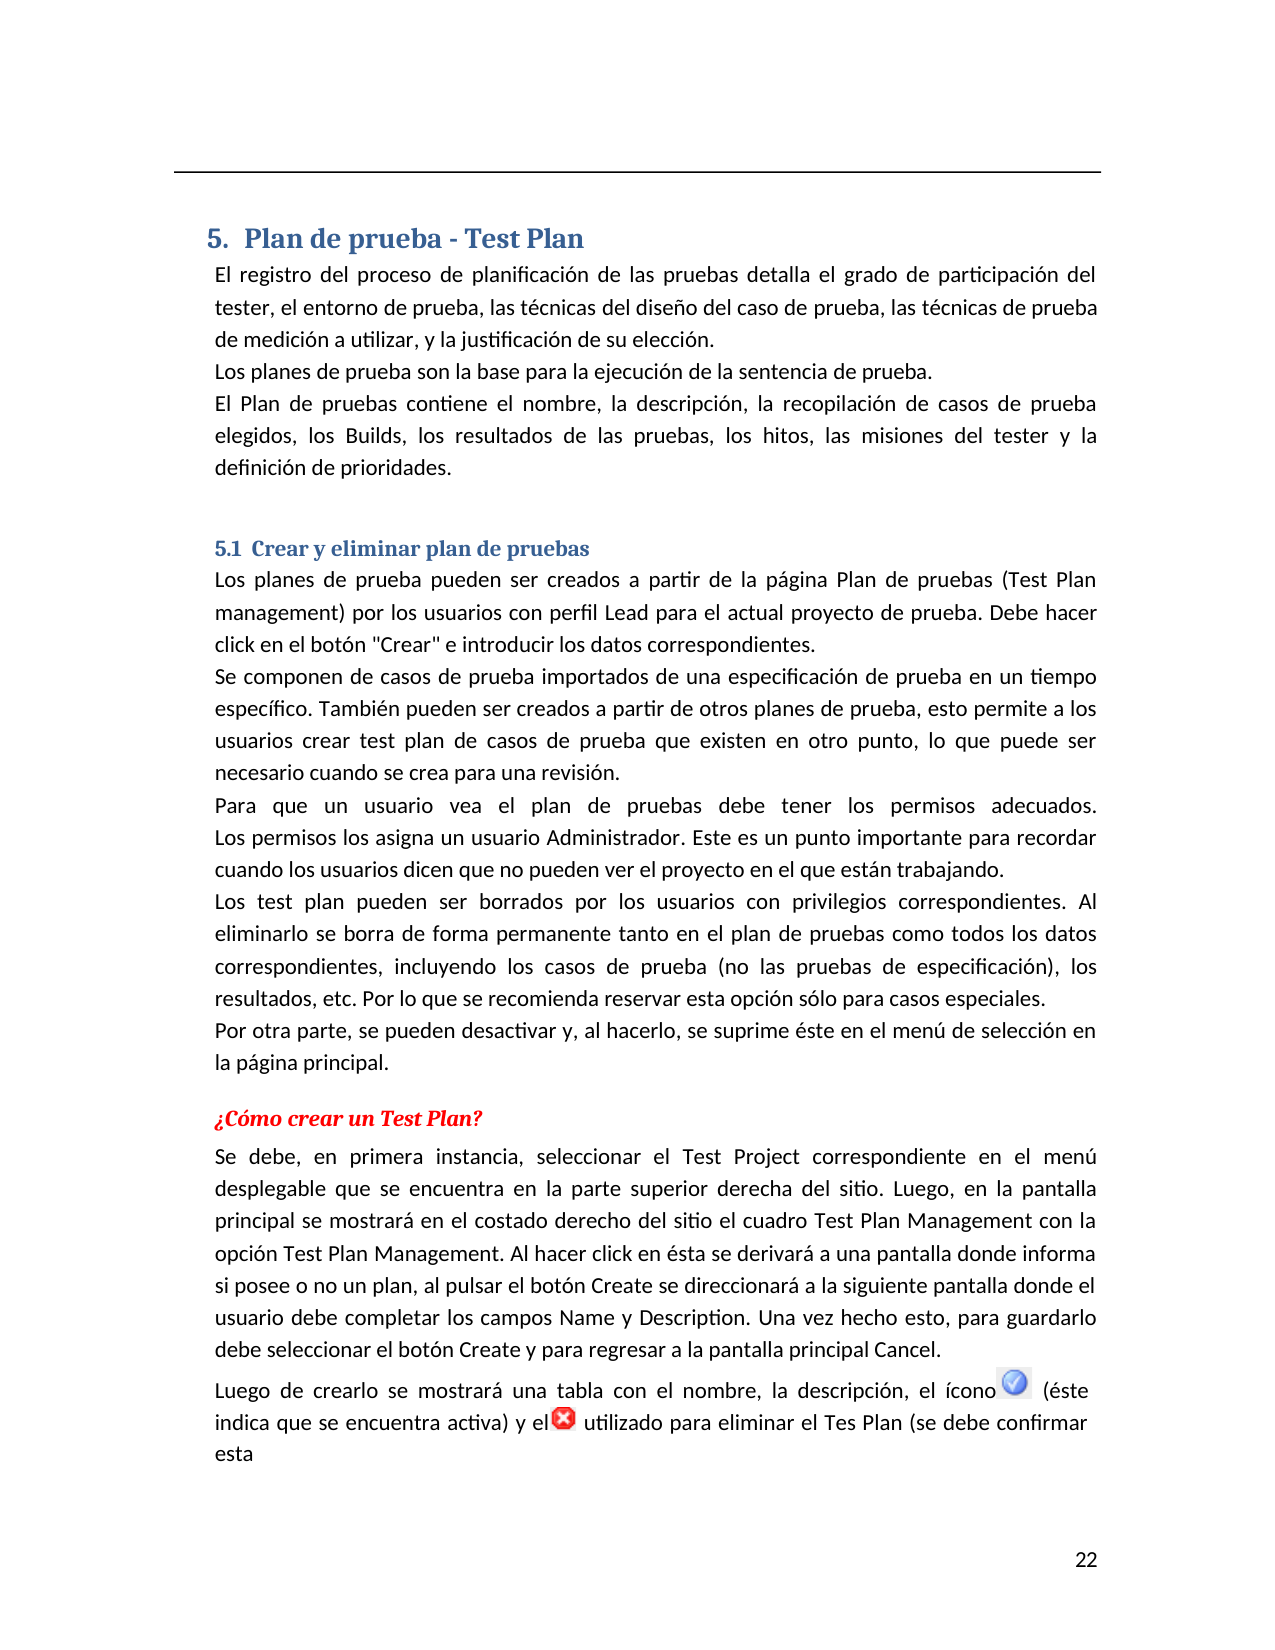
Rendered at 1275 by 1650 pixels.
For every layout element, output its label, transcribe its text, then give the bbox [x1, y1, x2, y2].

text Luego de crearlo se mostrará una tabla con el nombre, la descripción, el ícono (éste indica que se encuentra activa) y el utilizado para eliminar el Tes Plan (se debe confirmar esta [214, 1367, 1089, 1467]
text Se componen de casos de prueba importados de una especificación de prueba en un tiempo específico. También pueden ser creados a partir de otros planes de prueba, esto permite a los usuarios crear test plan de casos de prueba que existen en otro punto, lo que puede ser necesario cuando se crea para una revisión. [214, 662, 1098, 787]
subtitle Crear y eliminar plan de pruebas [214, 536, 1181, 562]
text Por otra parte, se pueden desactivar y, al hacerlo, se suprime éste en el menú de selección en la página principal. [214, 1016, 1098, 1076]
picture [550, 1407, 577, 1431]
subtitle Plan de prueba - Test Plan [207, 222, 1181, 255]
picture [996, 1367, 1033, 1399]
text Los test plan pueden ser borrados por los usuarios con privilegios correspondientes. Al eliminarlo se borra de forma permanente tanto en el plan de pruebas como todos los datos correspondientes, incluyendo los casos de prueba (no las pruebas de especificación), los resultados, etc. Por lo que se recomienda reservar esta opción sólo para casos especiales. [214, 887, 1098, 1012]
text El registro del proceso de planificación de las pruebas detalla el grado de participación del tester, el entorno de prueba, las técnicas del diseño del caso de prueba, las técnicas de prueba de medición a utilizar, y la justificación de su elección. [214, 261, 1098, 353]
text Los planes de prueba pueden ser creados a partir de la página Plan de pruebas (Test Plan management) por los usuarios con perfil Lead para el actual proyecto de prueba. Debe hacer click en el botón "Crear" e introducir los datos correspondientes. [214, 565, 1098, 658]
subtitle ¿Cómo crear un Test Plan? [214, 1106, 1181, 1132]
text Los planes de prueba son la base para la ejecución de la sentencia de prueba. [214, 357, 1181, 385]
text Para que un usuario vea el plan de pruebas debe tener los permisos adecuados. Los permisos los asigna un usuario Administrador. Este es un punto importante para recordar cuando los usuarios dicen que no pueden ver el proyecto en el que están trabajando. [214, 791, 1098, 883]
text El Plan de pruebas contiene el nombre, la descripción, la recopilación de casos de prueba elegidos, los Builds, los resultados de las pruebas, los hitos, las misiones del tester y la definición de prioridades. [214, 389, 1098, 481]
text Se debe, en primera instancia, seleccionar el Test Project correspondiente en el menú desplegable que se encuentra en la parte superior derecha del sitio. Luego, en la pantalla principal se mostrará en el costado derecho del sitio el cuadro Test Plan Management con la opción Test Plan Management. Al hacer click en ésta se derivará a una pantalla donde informa si posee o no un plan, al pulsar el botón Create se direccionará a la siguiente pantalla donde el usuario debe completar los campos Name y Description. Una vez hecho esto, para guardarlo debe seleccionar el botón Create y para regresar a la pantalla principal Cancel. [214, 1142, 1098, 1363]
